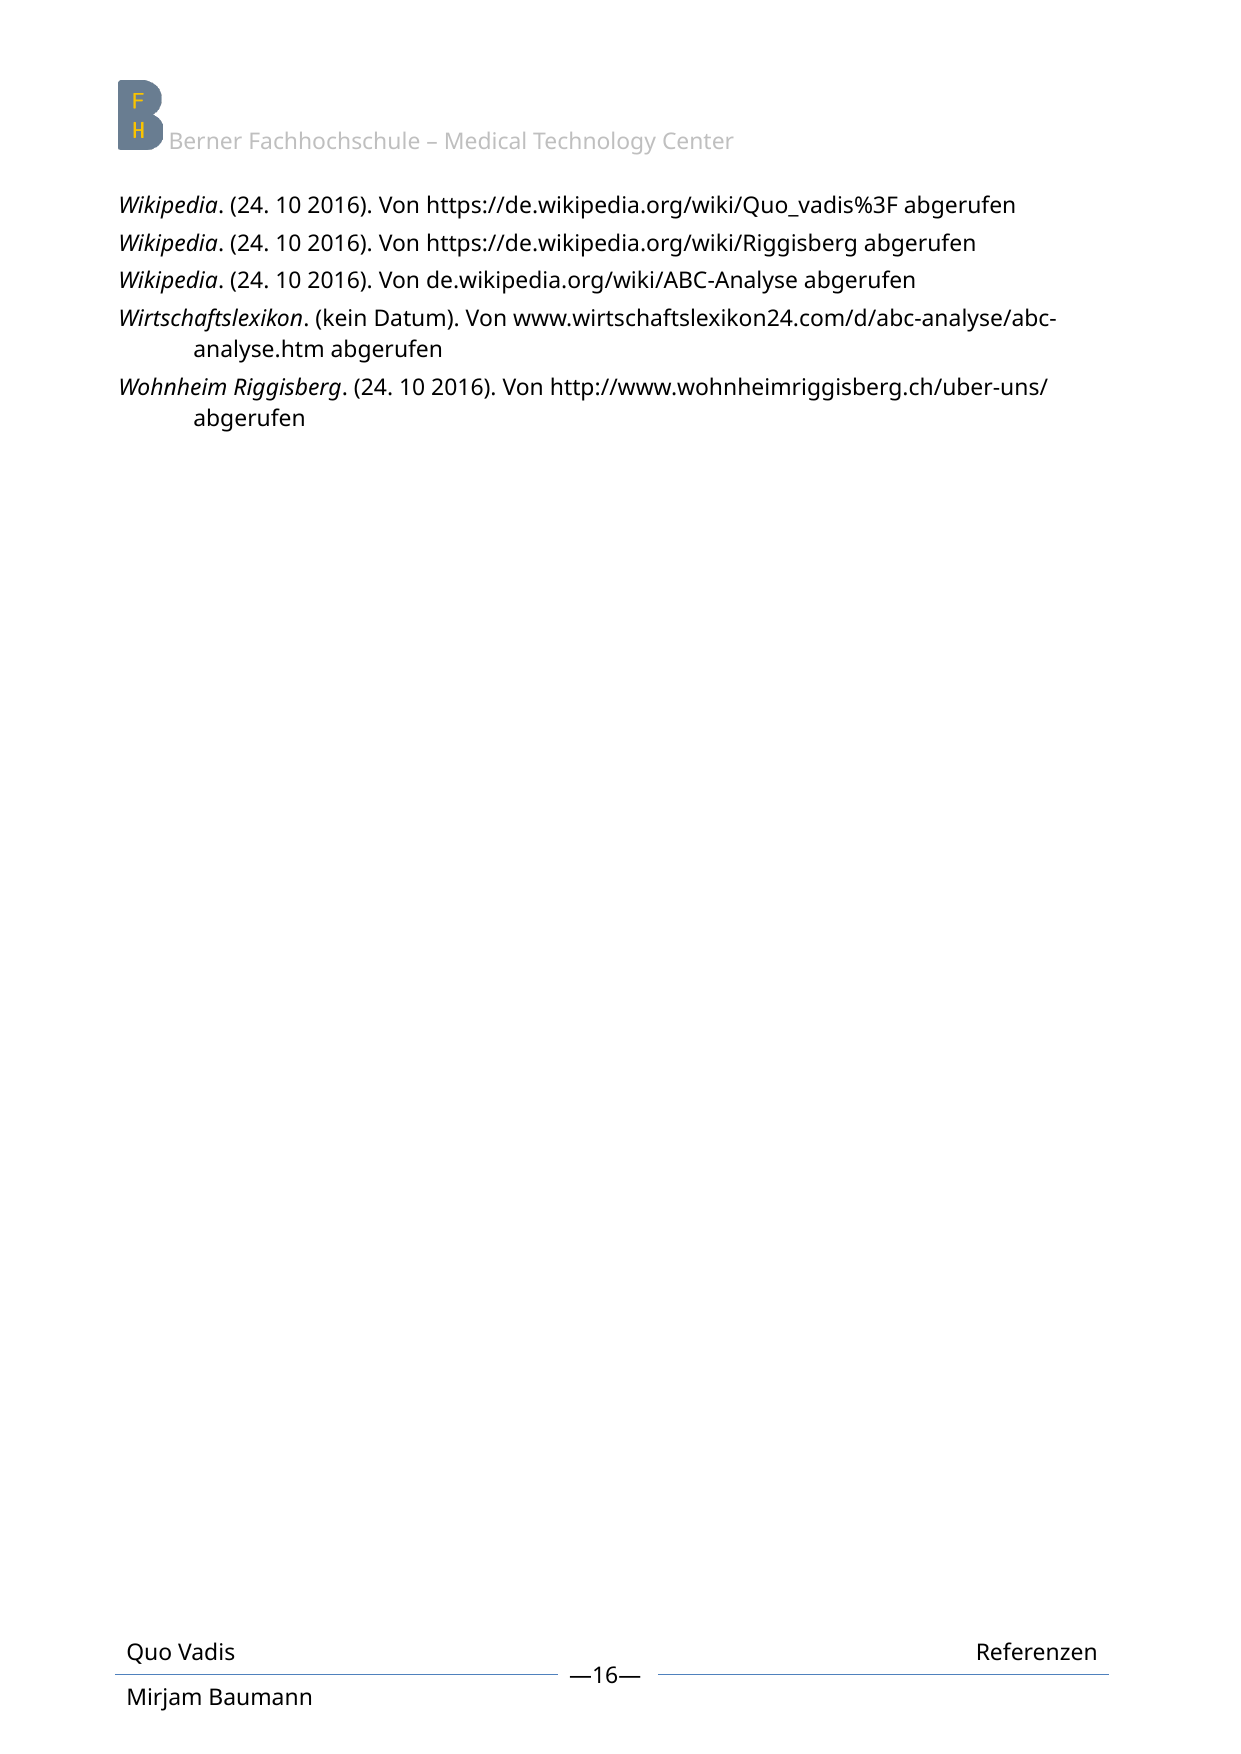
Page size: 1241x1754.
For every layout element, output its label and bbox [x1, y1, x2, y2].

picture [118, 80, 163, 150]
